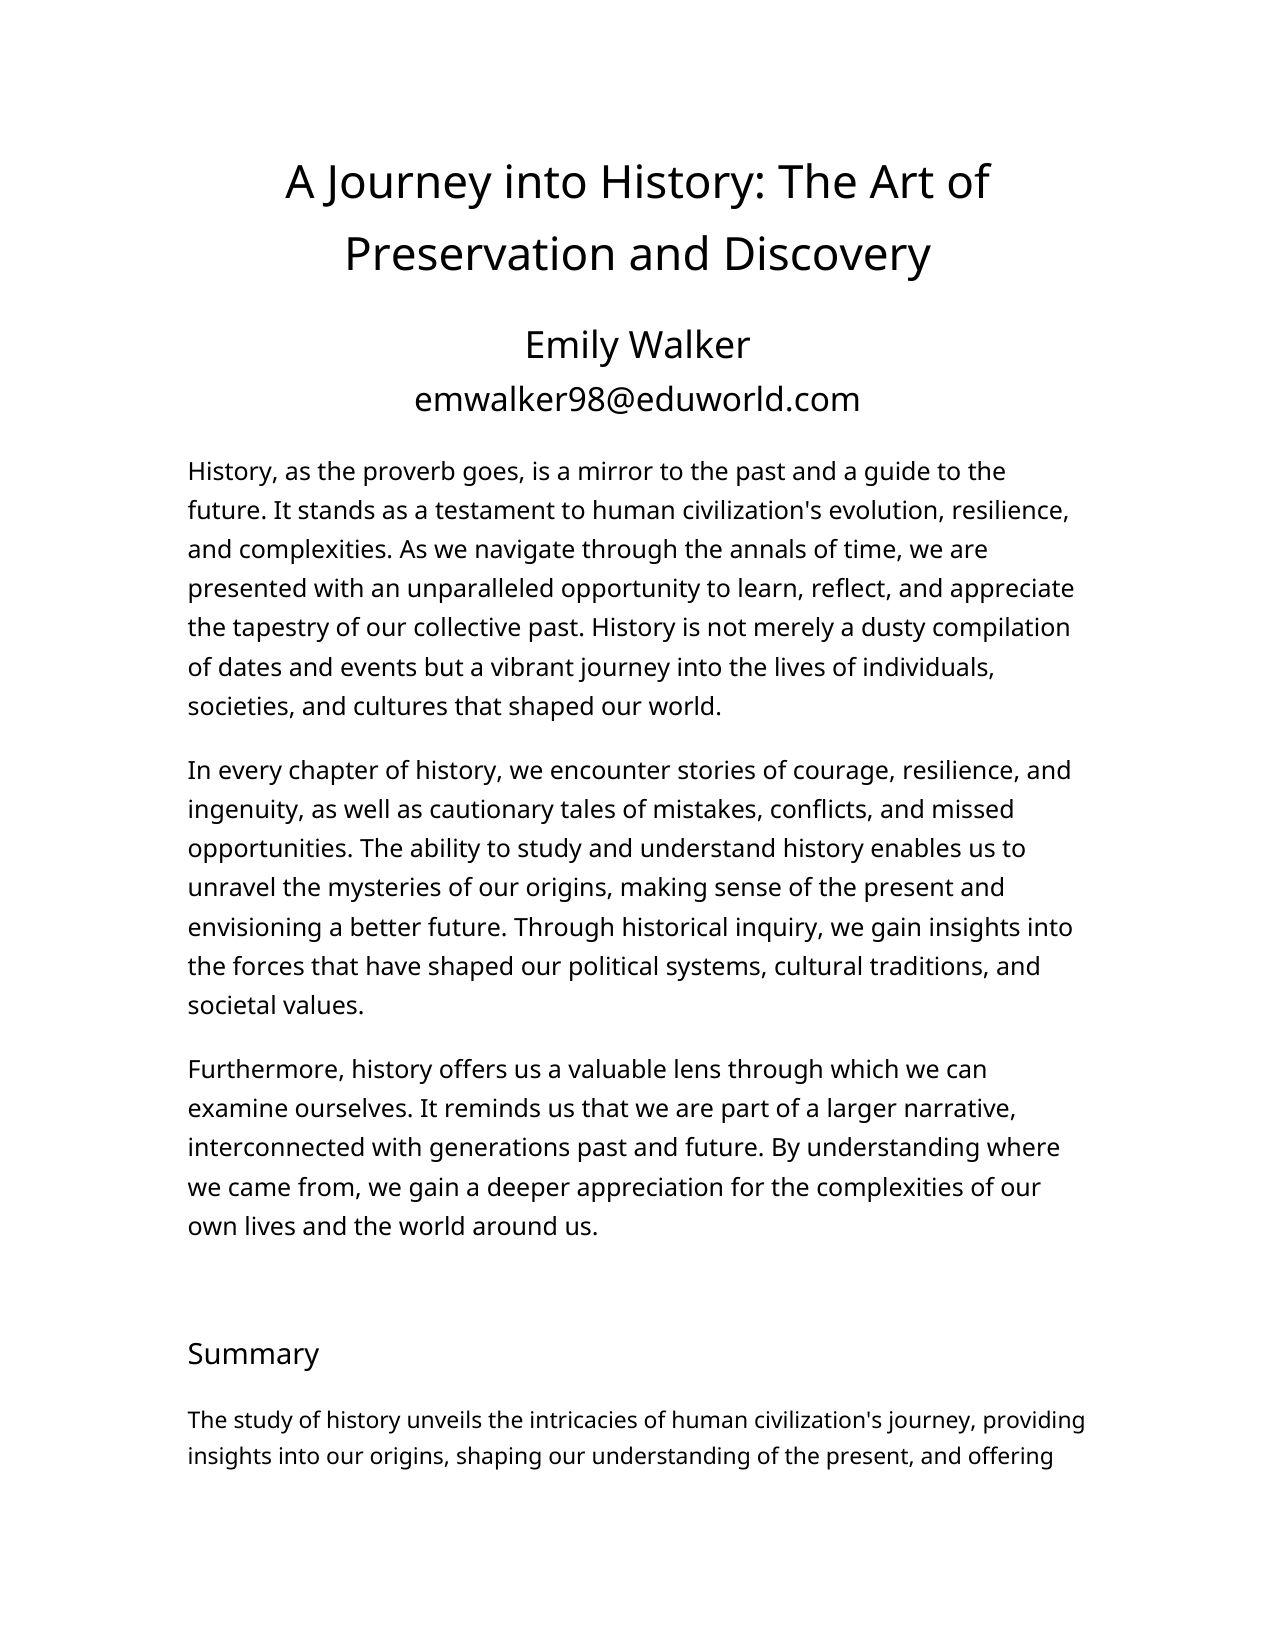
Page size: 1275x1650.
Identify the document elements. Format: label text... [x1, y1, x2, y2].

text Summary [187, 1333, 1087, 1373]
text Furthermore, history offers us a valuable lens through which we can examine ourselves. It reminds us that we are part of a larger narrative, interconnected with generations past and future. By understanding where we came from, we gain a deeper appreciation for the complexities of our own lives and the world around us. [187, 1052, 1087, 1242]
text A Journey into History: The Art of Preservation and Discovery [187, 150, 1087, 284]
text In every chapter of history, we encounter stories of courage, resilience, and ingenuity, as well as cautionary tales of mistakes, conflicts, and missed opportunities. The ability to study and understand history enables us to unravel the mysteries of our origins, making sense of the present and envisioning a better future. Through historical inquiry, we gain insights into the forces that have shaped our political systems, cultural traditions, and societal values. [187, 752, 1087, 1022]
text History, as the proverb goes, is a mirror to the past and a guide to the future. It stands as a testament to human civilization's evolution, resilience, and complexities. As we navigate through the annals of time, we are presented with an unparalleled opportunity to learn, reflect, and appreciate the tapestry of our collective past. History is not merely a dusty compilation of dates and events but a vibrant journey into the lives of individuals, societies, and cultures that shaped our world. [187, 453, 1087, 722]
text Emily Walker emwalker98@eduworld.com [187, 318, 1087, 422]
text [187, 1404, 1087, 1471]
